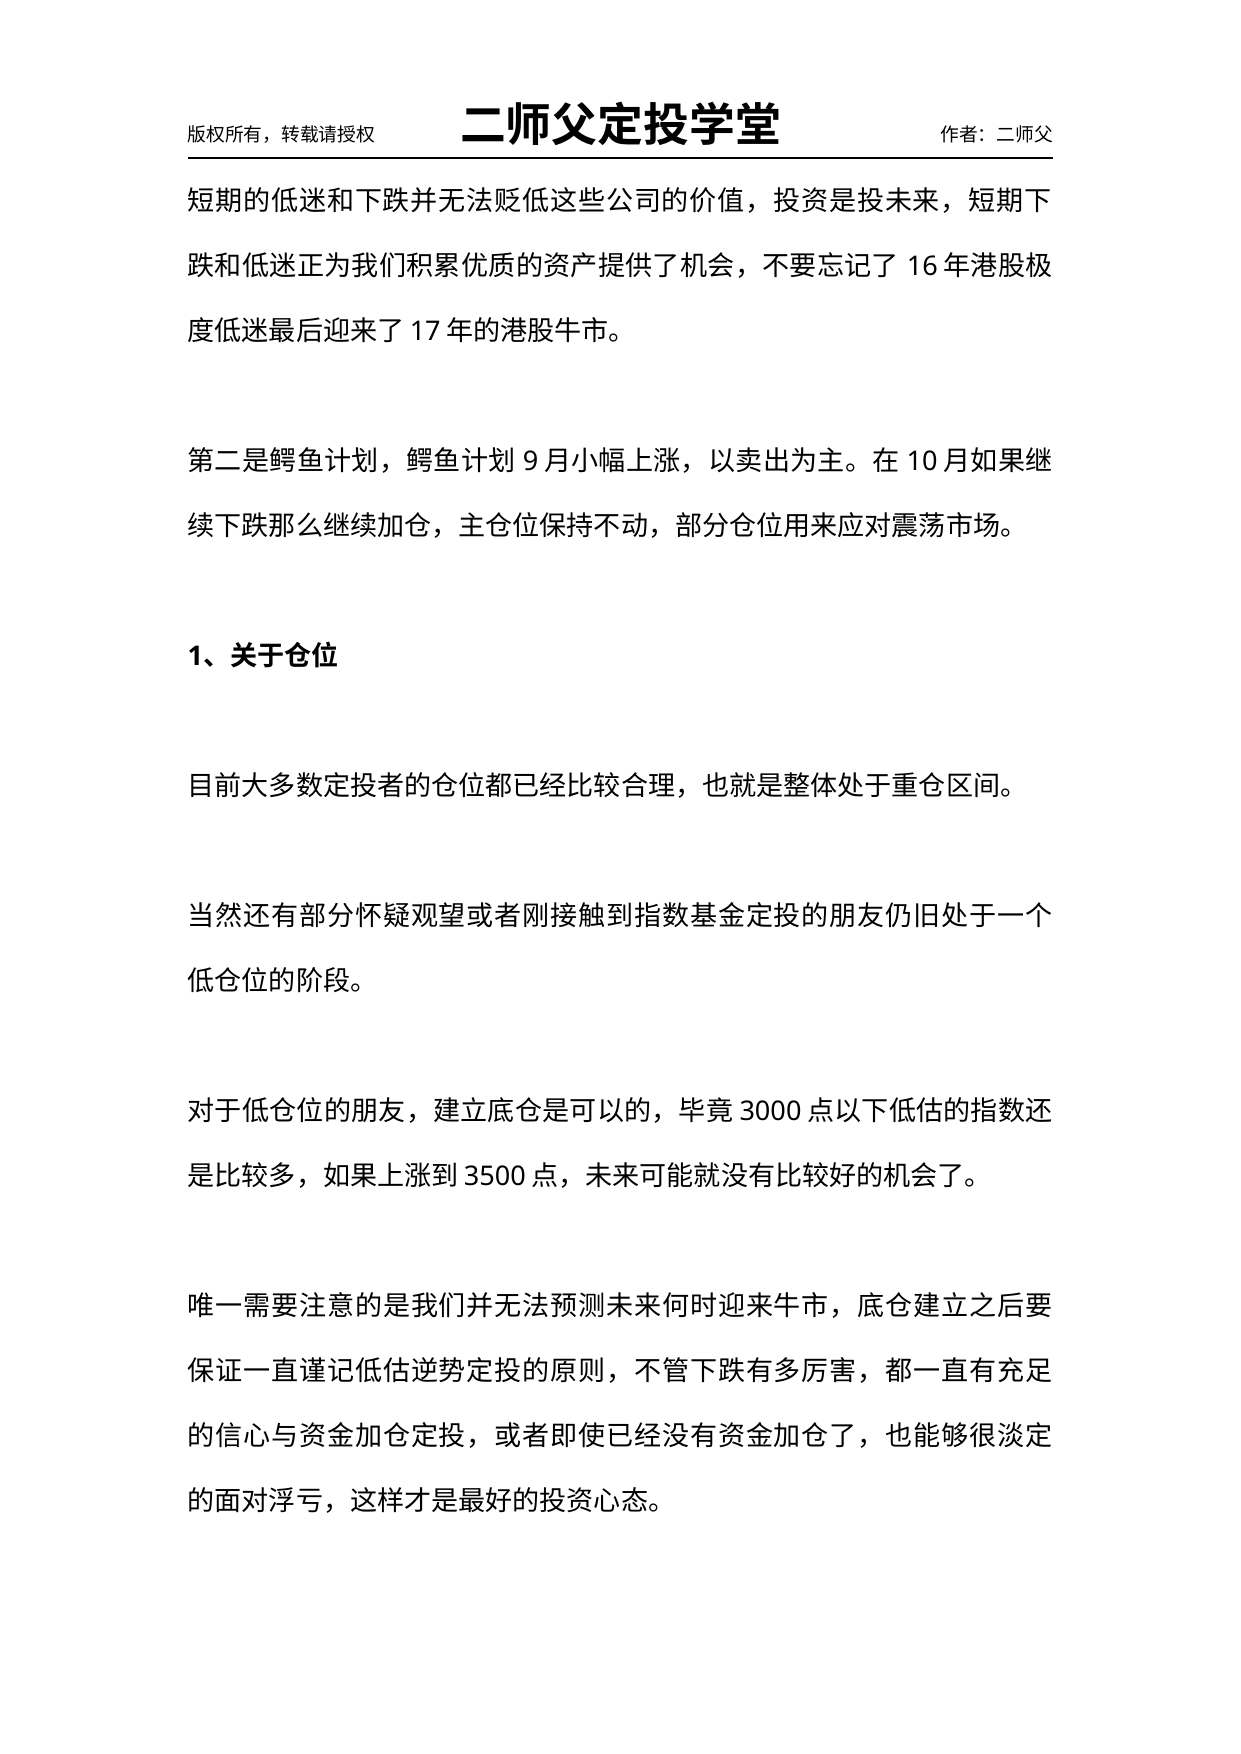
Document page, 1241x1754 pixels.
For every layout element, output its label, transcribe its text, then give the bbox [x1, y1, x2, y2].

text 第二是鳄鱼计划，鳄鱼计划9月小幅上涨，以卖出为主。在10月如果继续下跌那么继续加仓，主仓位保持不动，部分仓位用来应对震荡市场。 [187, 426, 1053, 556]
text 当然还有部分怀疑观望或者刚接触到指数基金定投的朋友仍旧处于一个低仓位的阶段。 [187, 881, 1053, 1011]
text 短期的低迷和下跌并无法贬低这些公司的价值，投资是投未来，短期下跌和低迷正为我们积累优质的资产提供了机会，不要忘记了16年港股极度低迷最后迎来了17年的港股牛市。 [187, 166, 1053, 361]
text 唯一需要注意的是我们并无法预测未来何时迎来牛市，底仓建立之后要保证一直谨记低估逆势定投的原则，不管下跌有多厉害，都一直有充足的信心与资金加仓定投，或者即使已经没有资金加仓了，也能够很淡定的面对浮亏，这样才是最好的投资心态。 [187, 1271, 1053, 1531]
text 对于低仓位的朋友，建立底仓是可以的，毕竟3000点以下低估的指数还是比较多，如果上涨到3500点，未来可能就没有比较好的机会了。 [187, 1076, 1053, 1206]
text 1、关于仓位 [187, 621, 1053, 686]
text 目前大多数定投者的仓位都已经比较合理，也就是整体处于重仓区间。 [187, 751, 1053, 816]
